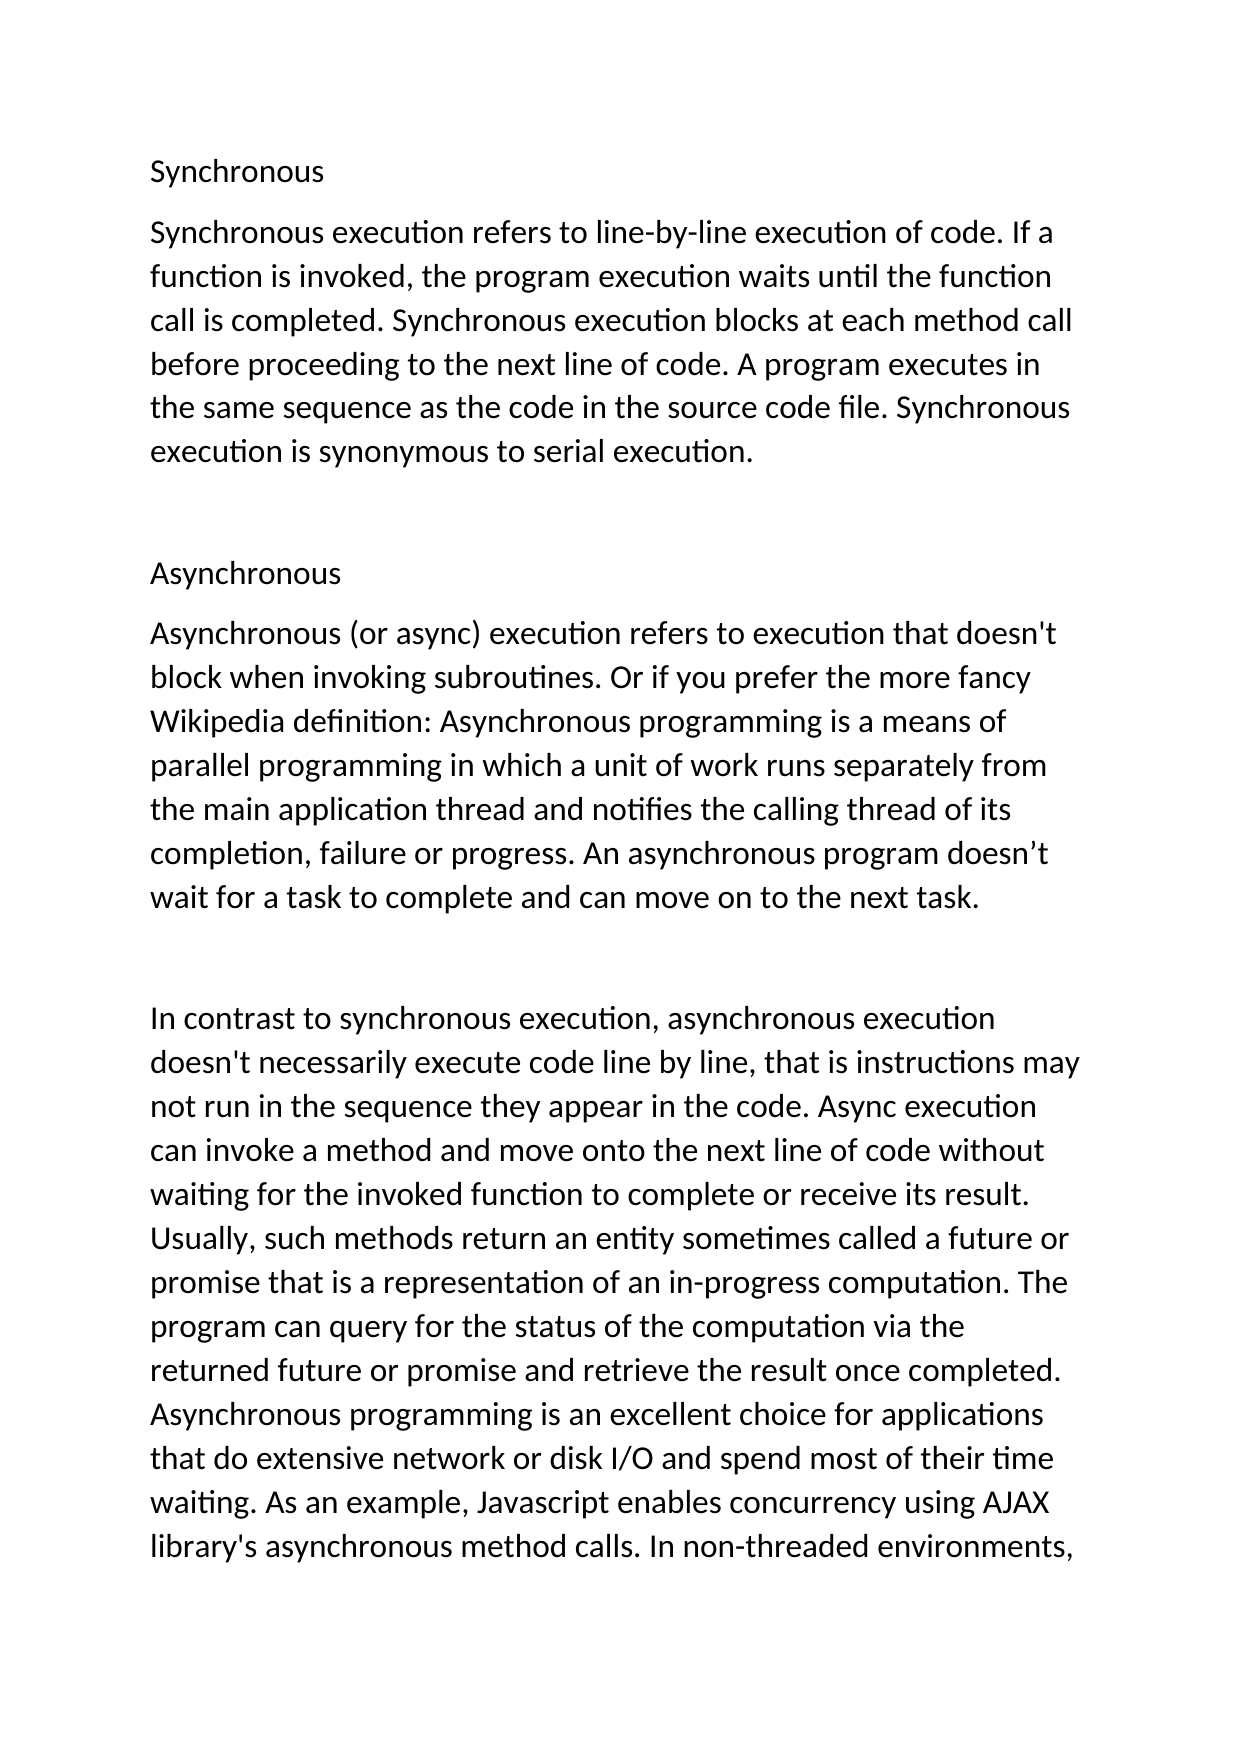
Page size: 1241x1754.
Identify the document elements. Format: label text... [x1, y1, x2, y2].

text Asynchronous [150, 552, 1090, 592]
text Asynchronous (or async) execution refers to execution that doesn't block when invoking subroutines. Or if you prefer the more fancy Wikipedia definition: Asynchronous programming is a means of parallel programming in which a unit of work runs separately from the main application thread and notifies the calling thread of its completion, failure or progress. An asynchronous program doesn’t wait for a task to complete and can move on to the next task. [150, 612, 1090, 917]
text Synchronous execution refers to line-by-line execution of code. If a function is invoked, the program execution waits until the function call is completed. Synchronous execution blocks at each method call before proceeding to the next line of code. A program executes in the same sequence as the code in the source code file. Synchronous execution is synonymous to serial execution. [150, 211, 1090, 471]
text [150, 997, 1090, 1566]
text Synchronous [150, 150, 1090, 191]
